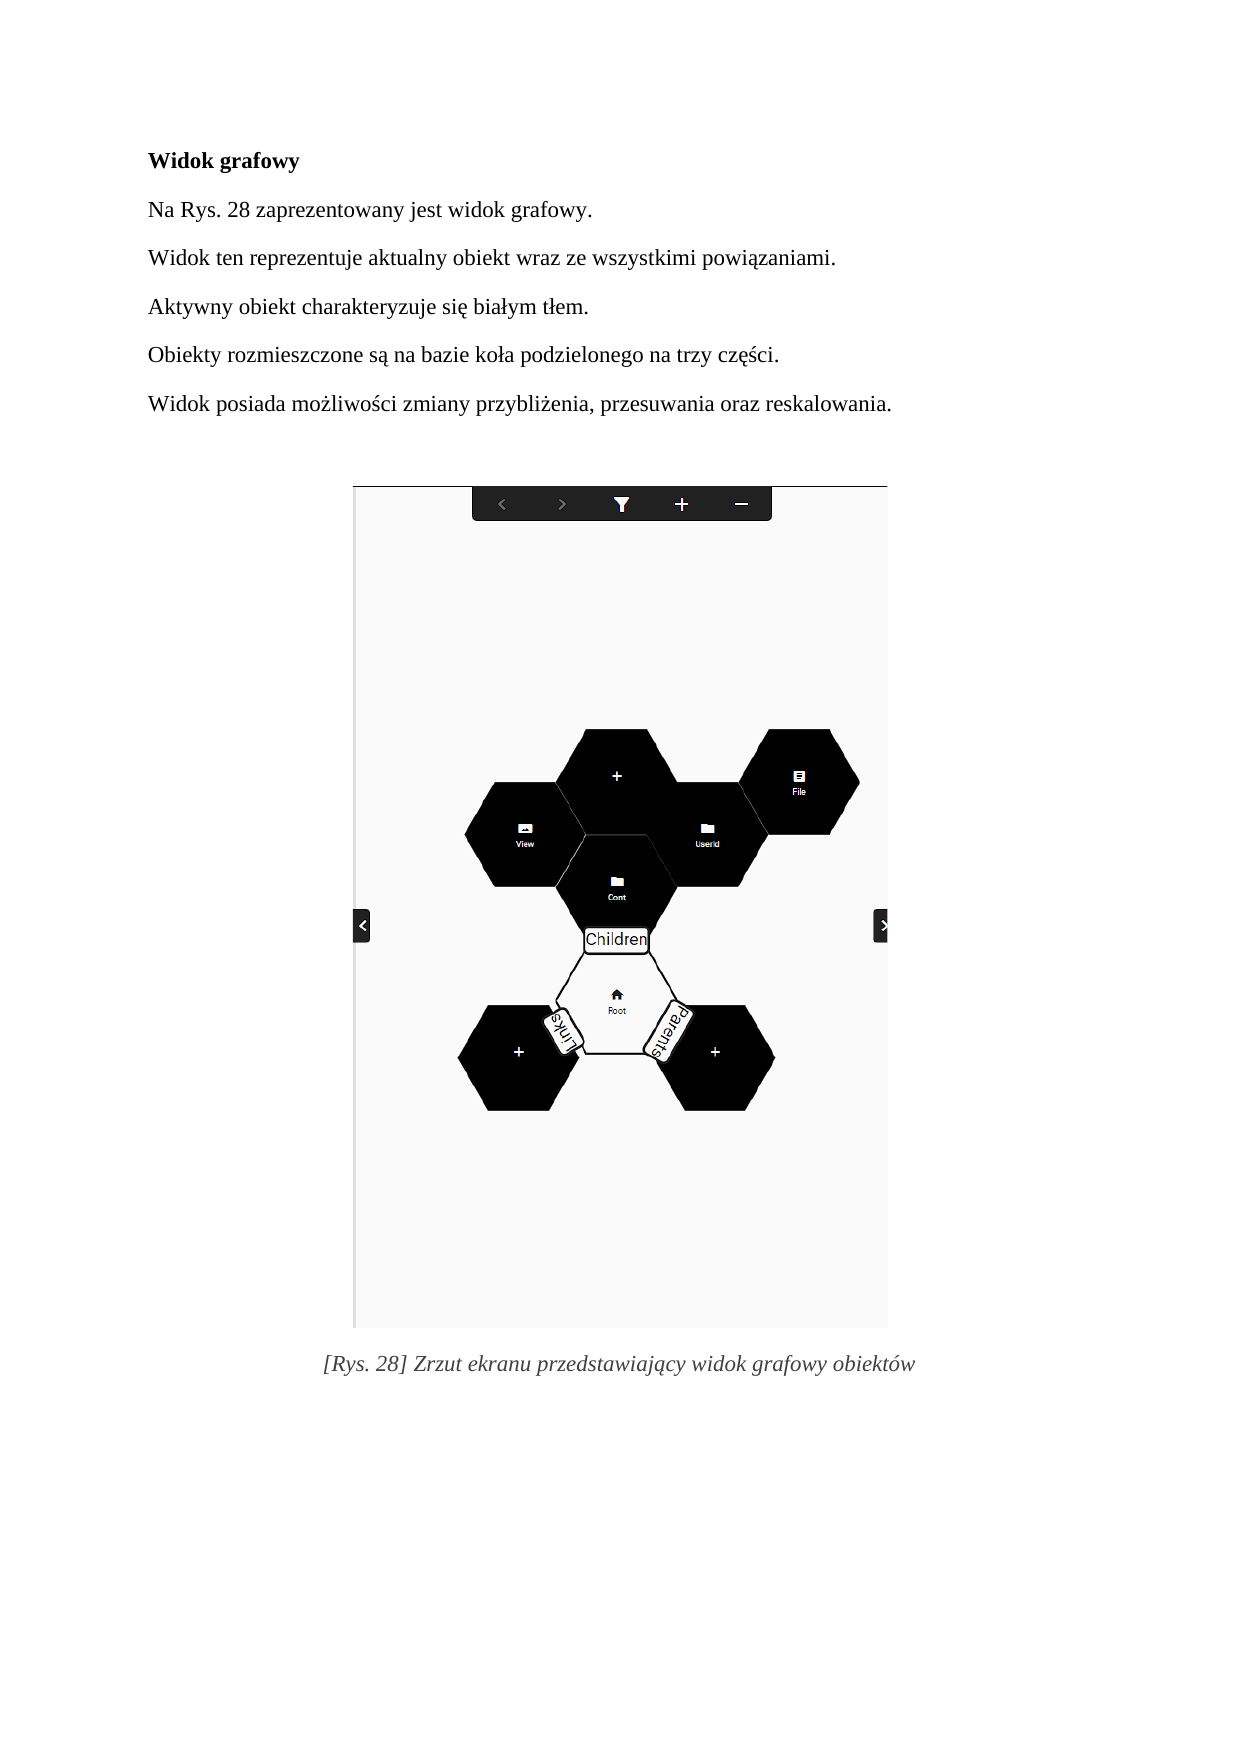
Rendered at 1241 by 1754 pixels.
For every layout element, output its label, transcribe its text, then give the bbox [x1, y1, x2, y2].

text Obiekty rozmieszczone są na bazie koła podzielonego na trzy części. [148, 341, 1093, 368]
text Na Rys. 28 zaprezentowany jest widok grafowy. [148, 196, 1093, 222]
text Widok ten reprezentuje aktualny obiekt wraz ze wszystkimi powiązaniami. [148, 244, 1093, 271]
text [Rys. 28] Zrzut ekranu przedstawiający widok grafowy obiektów [148, 1350, 1093, 1376]
picture [352, 486, 888, 1328]
text Widok posiada możliwości zmiany przybliżenia, przesuwania oraz reskalowania. [148, 390, 1093, 416]
text Aktywny obiekt charakteryzuje się białym tłem. [148, 293, 1093, 319]
text Widok grafowy [148, 148, 1093, 174]
